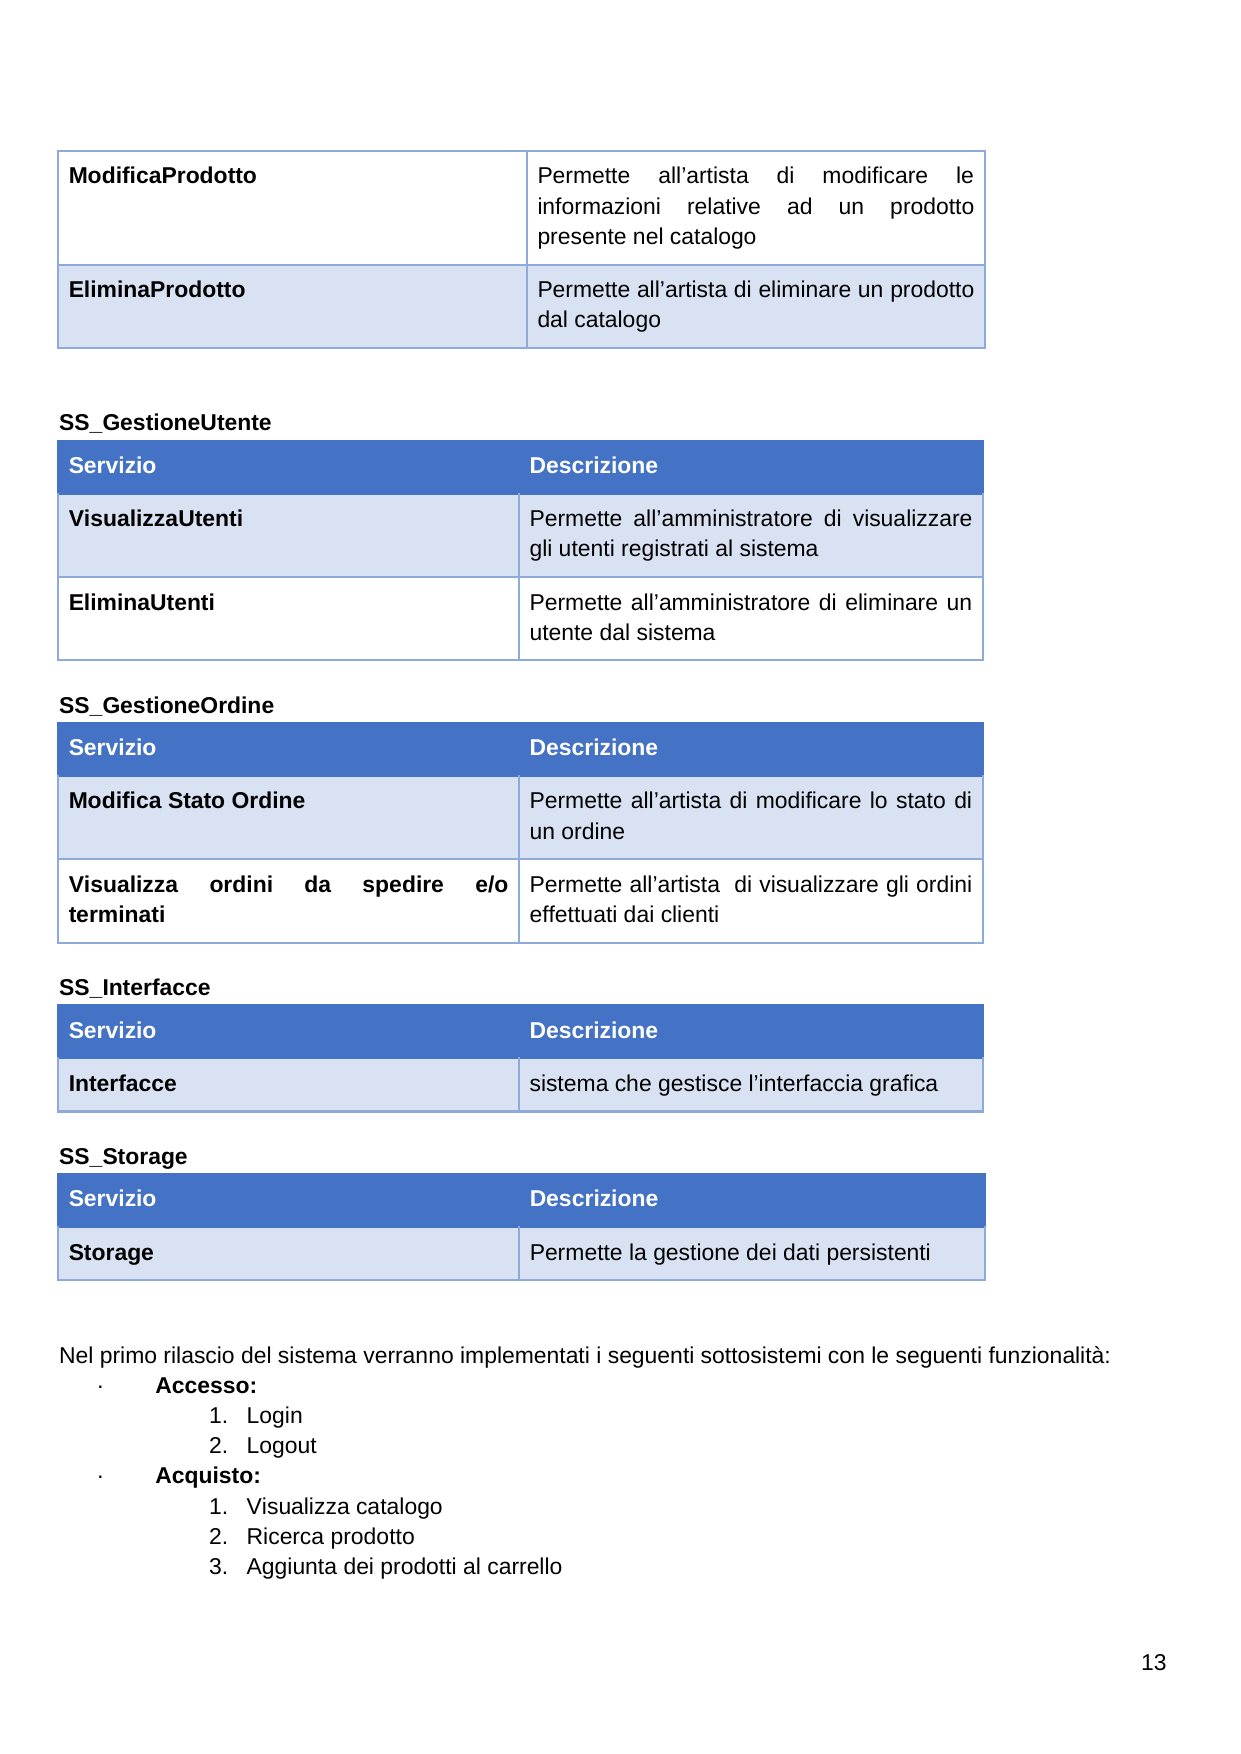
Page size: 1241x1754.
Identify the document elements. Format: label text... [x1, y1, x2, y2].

text Nel primo rilascio del sistema verranno implementati i seguenti sottosistemi con le seguenti funzionalità: [59, 1342, 1166, 1368]
text · Accesso: [96, 1372, 1166, 1398]
table_cell ModificaProdotto [59, 152, 526, 263]
text 1. Visualizza catalogo [209, 1493, 1166, 1519]
text SS_Interfacce [59, 974, 1166, 1000]
table_cell Permette all’artista di modificare le informazioni relative ad un prodotto presente nel catalogo [528, 152, 984, 263]
table_cell EliminaProdotto [59, 266, 526, 347]
table_cell Storage [59, 1228, 518, 1279]
text · Acquisto: [96, 1462, 1166, 1489]
text SS_GestioneOrdine [59, 692, 1166, 718]
table_header Servizio [59, 442, 519, 493]
table_cell Permette la gestione dei dati persistenti [520, 1228, 984, 1279]
table_cell VisualizzaUtenti [59, 495, 518, 576]
table_header Servizio [59, 1006, 519, 1057]
table_cell Modifica Stato Ordine [59, 777, 518, 858]
table_header Servizio [59, 724, 519, 775]
table_header Descrizione [519, 442, 982, 493]
table_cell Permette all’amministratore di eliminare un utente dal sistema [520, 578, 982, 659]
text 1. Login [209, 1402, 1166, 1428]
table_cell Permette all’artista di visualizzare gli ordini effettuati dai clienti [520, 860, 982, 942]
text 2. Logout [209, 1432, 1166, 1459]
table_header Descrizione [519, 1006, 982, 1057]
table_cell EliminaUtenti [59, 578, 518, 659]
table_cell sistema che gestisce l’interfaccia grafica [520, 1059, 982, 1110]
table_cell Visualizza ordini da spedire e/o terminati [59, 860, 518, 942]
text SS_GestioneUtente [59, 409, 1166, 436]
table_header Descrizione [519, 724, 982, 775]
text SS_Storage [59, 1143, 1166, 1169]
table_header Servizio [59, 1175, 519, 1226]
table_header Descrizione [519, 1175, 984, 1226]
text 2. Ricerca prodotto [209, 1523, 1166, 1549]
table_cell Permette all’artista di eliminare un prodotto dal catalogo [528, 266, 984, 347]
table_cell Permette all’amministratore di visualizzare gli utenti registrati al sistema [520, 495, 982, 576]
table_cell Permette all’artista di modificare lo stato di un ordine [520, 777, 982, 858]
text 3. Aggiunta dei prodotti al carrello [209, 1553, 1166, 1579]
table_cell Interfacce [59, 1059, 518, 1110]
